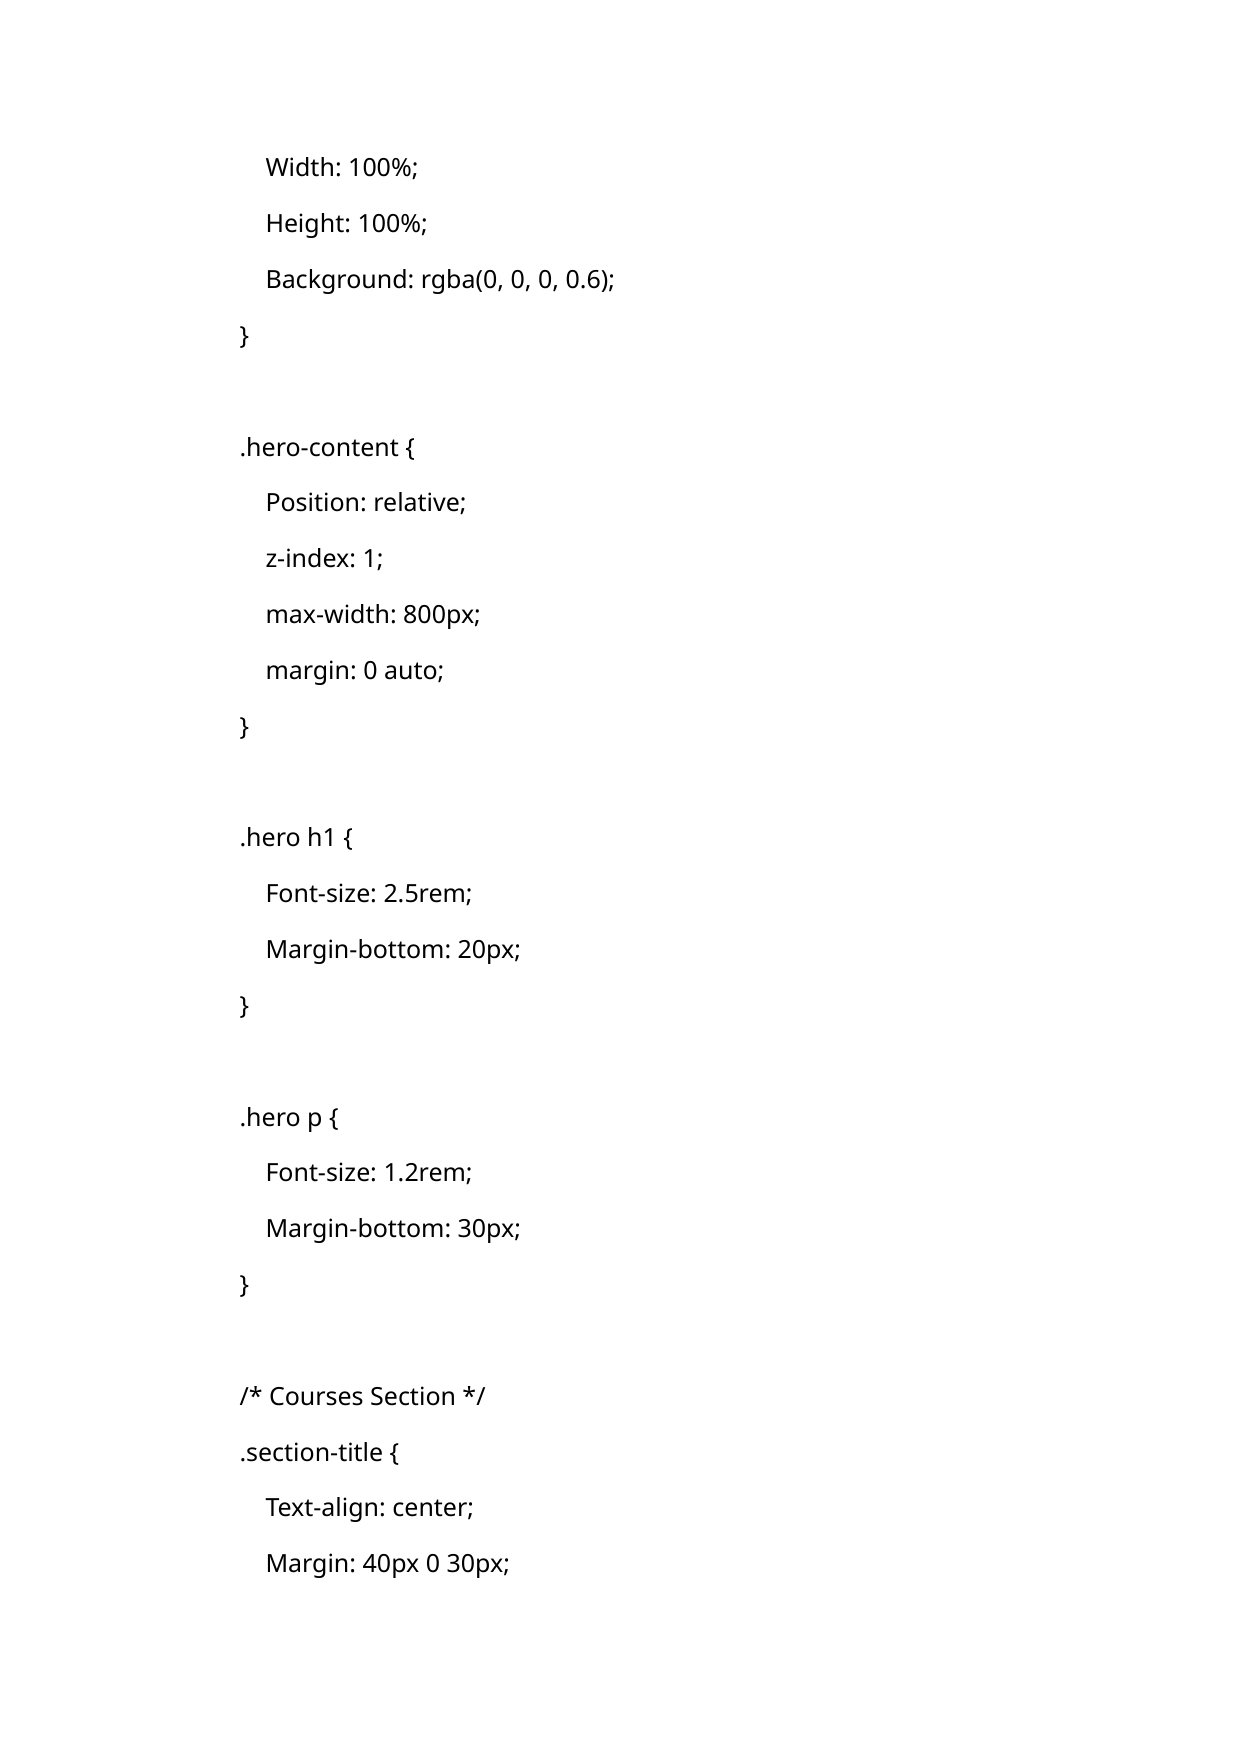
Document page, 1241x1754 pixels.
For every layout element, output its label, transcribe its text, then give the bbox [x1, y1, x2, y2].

text Margin-bottom: 30px; [187, 1211, 1053, 1245]
text max-width: 800px; [187, 597, 1053, 631]
text .hero-content { [187, 429, 1053, 463]
text Text-align: center; [187, 1490, 1053, 1524]
text z-index: 1; [187, 541, 1053, 575]
text .hero h1 { [187, 820, 1053, 854]
text Background: rgba(0, 0, 0, 0.6); [187, 262, 1053, 296]
text Height: 100%; [187, 206, 1053, 240]
text } [187, 708, 1053, 742]
text } [187, 1267, 1053, 1301]
text Position: relative; [187, 485, 1053, 519]
text margin: 0 auto; [187, 652, 1053, 687]
text Margin: 40px 0 30px; [187, 1546, 1053, 1580]
text } [187, 987, 1053, 1022]
text } [187, 317, 1053, 352]
text .section-title { [187, 1434, 1053, 1468]
text .hero p { [187, 1099, 1053, 1133]
text Margin-bottom: 20px; [187, 932, 1053, 966]
text Font-size: 2.5rem; [187, 876, 1053, 910]
text Font-size: 1.2rem; [187, 1155, 1053, 1189]
text Width: 100%; [187, 150, 1053, 184]
text /* Courses Section */ [187, 1378, 1053, 1412]
